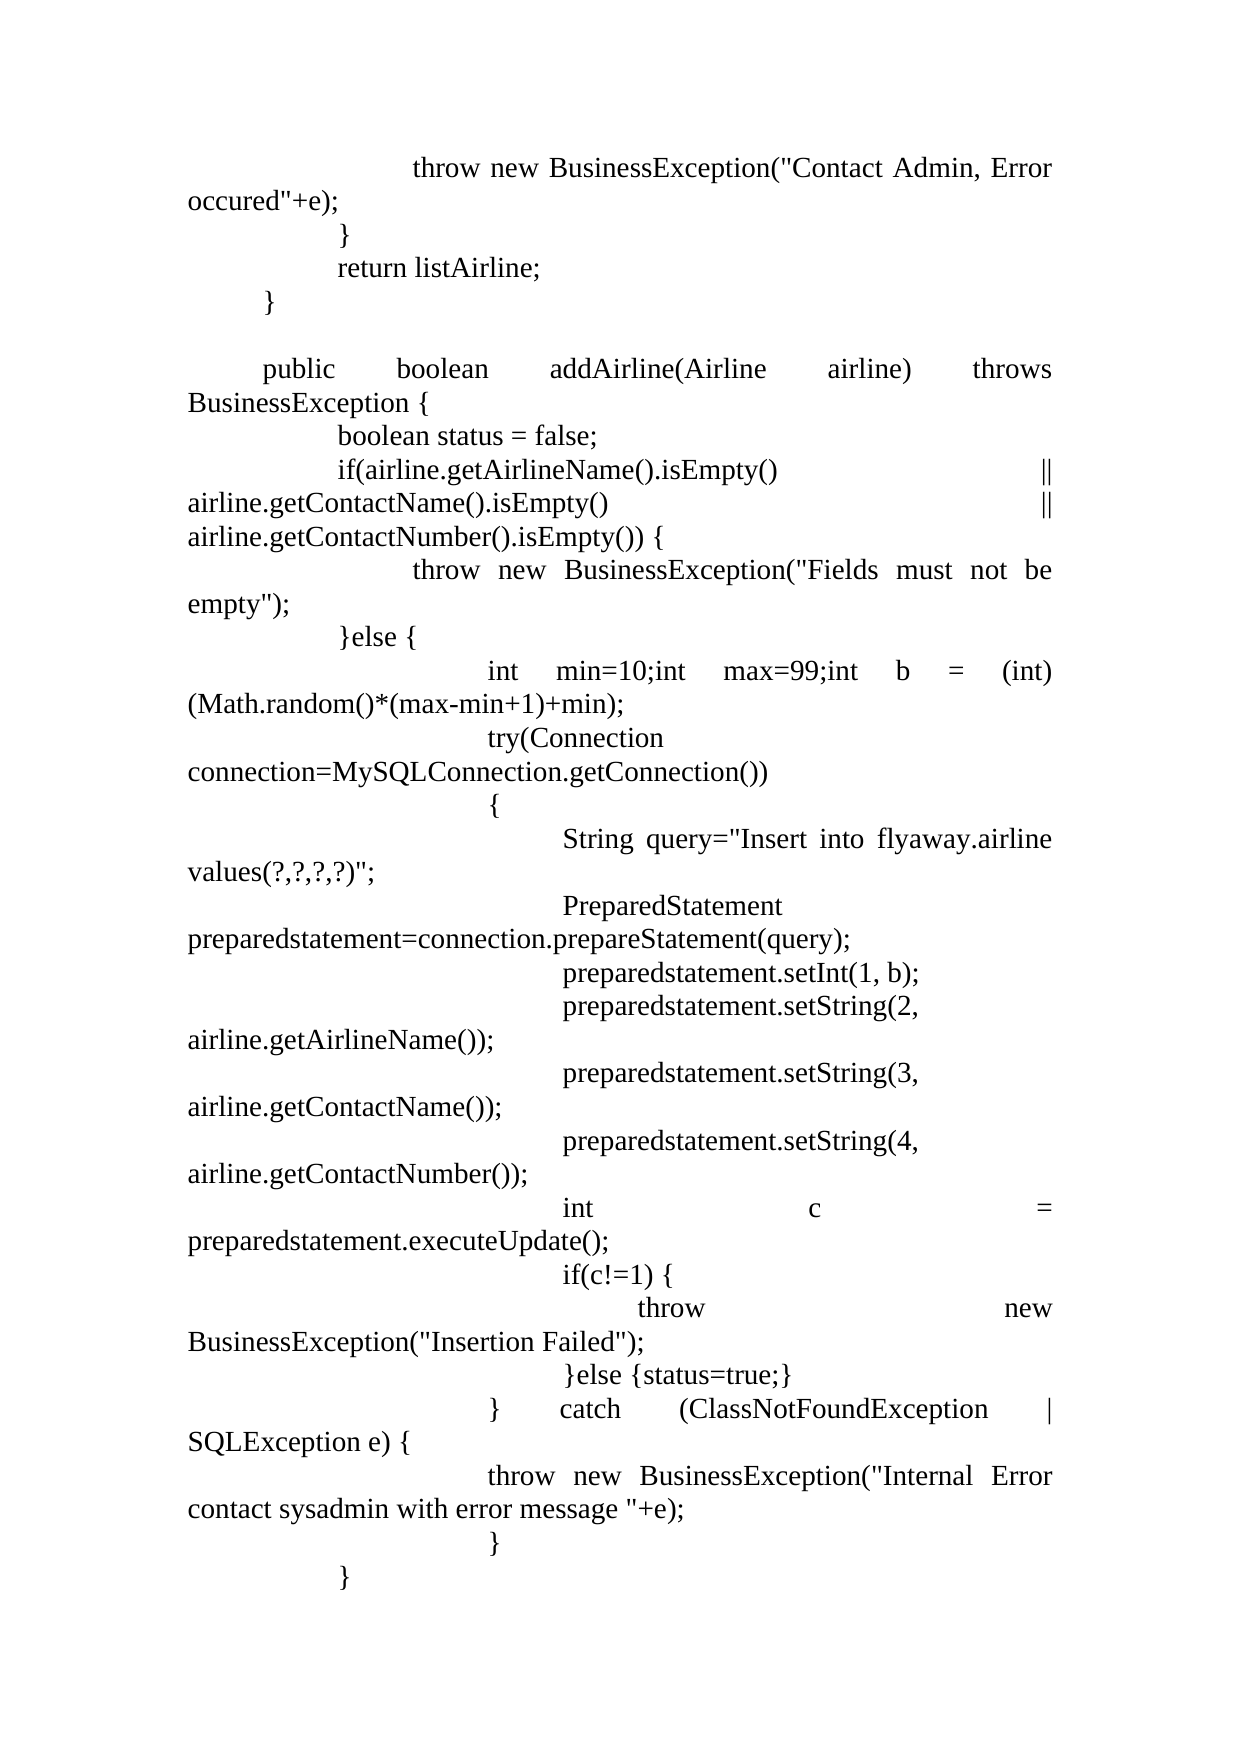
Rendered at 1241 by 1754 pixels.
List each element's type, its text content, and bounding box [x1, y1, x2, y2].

text public boolean addAirline(Airline airline) throws BusinessException { [187, 351, 1053, 418]
text String query="Insert into flyaway.airline values(?,?,?,?)"; [187, 821, 1053, 888]
text int c = preparedstatement.executeUpdate(); [187, 1190, 1053, 1257]
text } [187, 1559, 1053, 1592]
text } [187, 217, 1053, 251]
text { [187, 787, 1053, 821]
text preparedstatement.setString(2, airline.getAirlineName()); [187, 988, 1053, 1056]
text throw new BusinessException("Insertion Failed"); [187, 1290, 1053, 1357]
text return listAirline; [187, 251, 1053, 284]
text } [187, 284, 1053, 318]
text } catch (ClassNotFoundException | SQLException e) { [187, 1391, 1053, 1458]
text preparedstatement.setString(4, airline.getContactNumber()); [187, 1123, 1053, 1190]
text preparedstatement.setInt(1, b); [187, 955, 1053, 988]
text }else { [187, 619, 1053, 653]
text int min=10;int max=99;int b = (int)(Math.random()*(max-min+1)+min); [187, 653, 1053, 720]
text boolean status = false; [187, 418, 1053, 452]
text try(Connection connection=MySQLConnection.getConnection()) [187, 720, 1053, 787]
text PreparedStatement preparedstatement=connection.prepareStatement(query); [187, 888, 1053, 955]
text preparedstatement.setString(3, airline.getContactName()); [187, 1056, 1053, 1123]
text if(airline.getAirlineName().isEmpty() || airline.getContactName().isEmpty() || airline.getContactNumber().isEmpty()) { [187, 452, 1053, 552]
text if(c!=1) { [187, 1257, 1053, 1290]
text throw new BusinessException("Fields must not be empty"); [187, 552, 1053, 619]
text throw new BusinessException("Internal Error contact sysadmin with error message "+e); [187, 1458, 1053, 1525]
text } [187, 1525, 1053, 1559]
text }else {status=true;} [187, 1357, 1053, 1391]
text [187, 150, 1053, 217]
